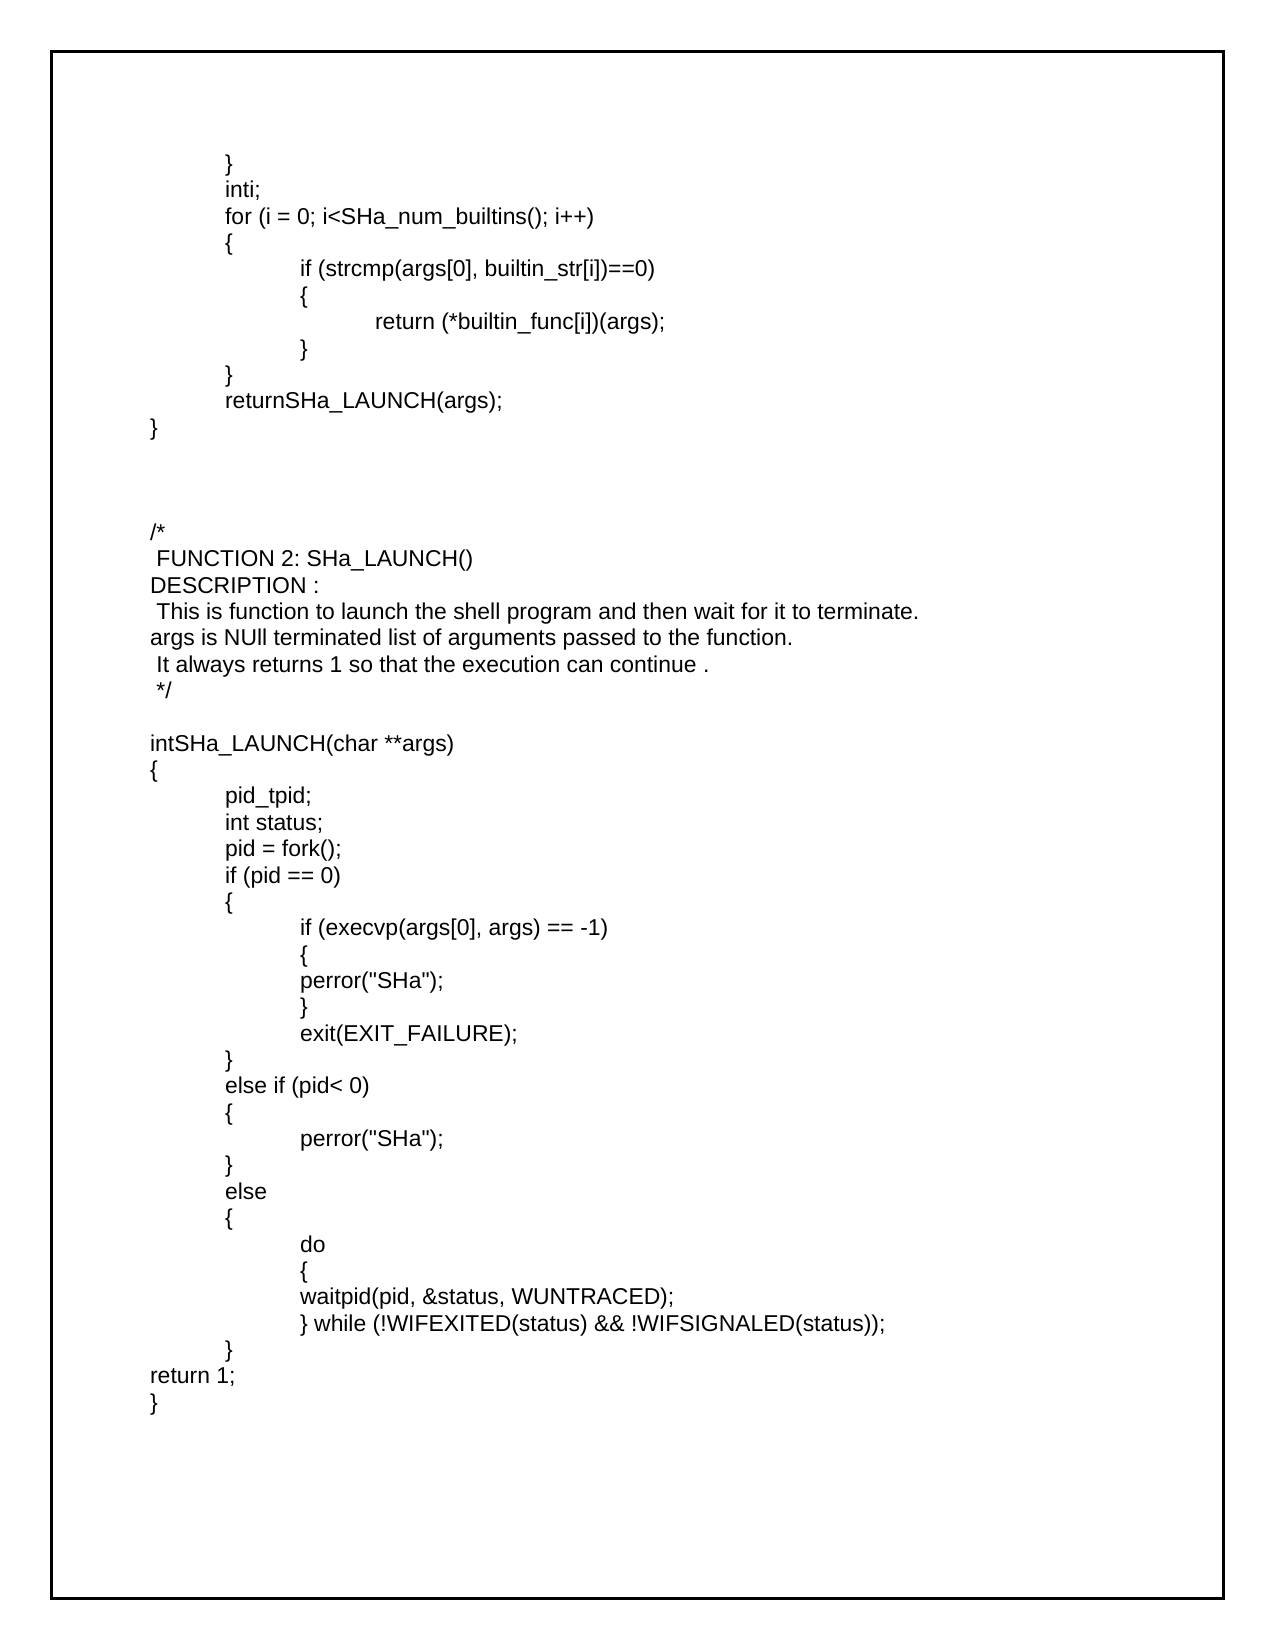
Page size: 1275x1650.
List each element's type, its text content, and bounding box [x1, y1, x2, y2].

text } [150, 1336, 1125, 1362]
text } [150, 1046, 1125, 1072]
text { [150, 1099, 1125, 1125]
text { [150, 282, 1125, 308]
text if (execvp(args[0], args) == -1) [150, 914, 1125, 941]
text int status; [150, 809, 1125, 835]
text else [150, 1178, 1125, 1204]
text perror("SHa"); [150, 1125, 1125, 1151]
text } while (!WIFEXITED(status) && !WIFSIGNALED(status)); [150, 1309, 1125, 1336]
text if (strcmp(args[0], builtin_str[i])==0) [150, 255, 1125, 282]
text } [150, 334, 1125, 361]
text /* [150, 519, 1125, 545]
text return 1; [150, 1362, 1125, 1389]
text { [150, 941, 1125, 967]
text inti; [150, 176, 1125, 203]
text } [150, 1389, 1125, 1415]
text } [150, 413, 1125, 440]
text FUNCTION 2: SHa_LAUNCH() [150, 545, 1125, 572]
text waitpid(pid, &status, WUNTRACED); [150, 1283, 1125, 1309]
text return (*builtin_func[i])(args); [150, 308, 1125, 334]
text } [150, 150, 1125, 176]
text { [150, 229, 1125, 255]
text } [150, 1151, 1125, 1178]
text DESCRIPTION : [150, 572, 1125, 598]
text */ [150, 677, 1125, 703]
text perror("SHa"); [150, 967, 1125, 993]
text for (i = 0; i<SHa_num_builtins(); i++) [150, 203, 1125, 229]
text { [150, 1257, 1125, 1283]
text if (pid == 0) [150, 862, 1125, 888]
text pid = fork(); [150, 835, 1125, 862]
text else if (pid< 0) [150, 1072, 1125, 1099]
text } [150, 361, 1125, 387]
text exit(EXIT_FAILURE); [150, 1020, 1125, 1046]
text { [150, 888, 1125, 914]
text do [150, 1231, 1125, 1257]
text args is NUll terminated list of arguments passed to the function. [150, 624, 1125, 651]
text returnSHa_LAUNCH(args); [150, 387, 1125, 413]
text { [150, 756, 1125, 782]
text This is function to launch the shell program and then wait for it to terminate. [150, 598, 1125, 624]
text { [150, 1204, 1125, 1231]
text } [150, 993, 1125, 1020]
text It always returns 1 so that the execution can continue . [150, 651, 1125, 677]
text pid_tpid; [150, 782, 1125, 809]
text intSHa_LAUNCH(char **args) [150, 730, 1125, 756]
